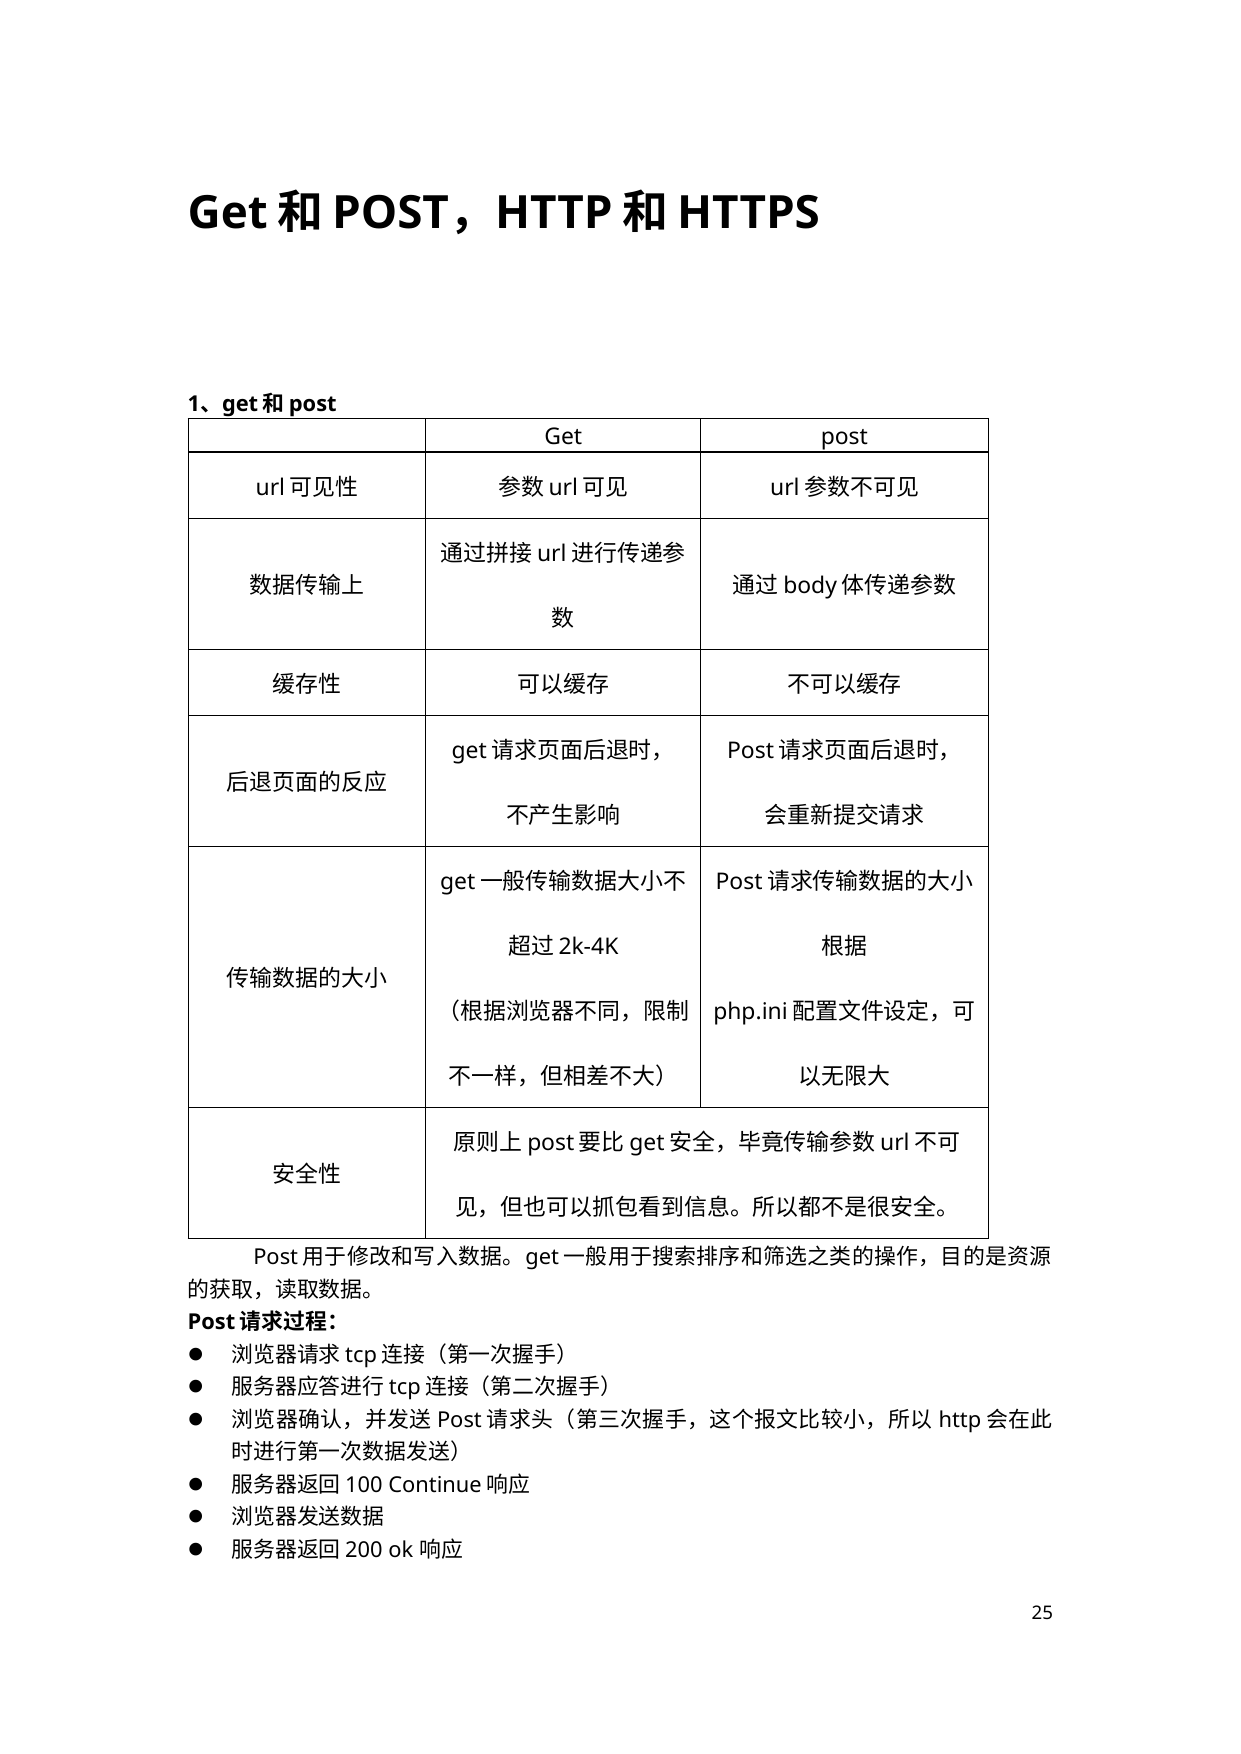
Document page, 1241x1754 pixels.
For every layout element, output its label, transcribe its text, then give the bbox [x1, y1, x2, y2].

table_cell Post请求传输数据的大小根据 php.ini配置文件设定，可以无限大 [701, 847, 988, 1107]
table_cell 通过拼接url进行传递参数 [426, 519, 700, 648]
text 1、get和post [187, 385, 1053, 418]
table_header post [701, 419, 988, 451]
table_header Get [426, 419, 700, 451]
list 浏览器请求tcp连接（第一次握手） [187, 1336, 1053, 1369]
table_cell get一般传输数据大小不超过2k-4K （根据浏览器不同，限制不一样，但相差不大） [426, 847, 700, 1107]
text Post用于修改和写入数据。get一般用于搜索排序和筛选之类的操作，目的是资源的获取，读取数据。 [187, 1239, 1053, 1304]
table_cell Post请求页面后退时， 会重新提交请求 [701, 716, 988, 846]
text Post请求过程： [187, 1304, 1053, 1336]
table_cell 后退页面的反应 [189, 716, 425, 846]
table_header [189, 419, 425, 451]
table_cell url可见性 [189, 453, 425, 517]
list 服务器应答进行tcp连接（第二次握手） [187, 1369, 1053, 1401]
list 服务器返回200 ok 响应 [187, 1531, 1053, 1564]
subtitle Get和POST，HTTP和HTTPS [187, 160, 1053, 257]
list 浏览器发送数据 [187, 1499, 1053, 1531]
list 服务器返回100 Continue响应 [187, 1466, 1053, 1499]
table_cell url参数不可见 [701, 453, 988, 517]
table_cell 不可以缓存 [701, 650, 988, 714]
table_cell 可以缓存 [426, 650, 700, 714]
table_cell 通过body体传递参数 [701, 519, 988, 648]
table_cell 安全性 [189, 1108, 425, 1238]
table_cell 传输数据的大小 [189, 847, 425, 1107]
list 浏览器确认，并发送Post请求头（第三次握手，这个报文比较小，所以http会在此时进行第一次数据发送） [187, 1401, 1053, 1466]
table_cell 原则上post要比get安全，毕竟传输参数url不可见，但也可以抓包看到信息。所以都不是很安全。 [426, 1108, 988, 1238]
table_cell 缓存性 [189, 650, 425, 714]
table_cell get请求页面后退时， 不产生影响 [426, 716, 700, 846]
table_cell 数据传输上 [189, 519, 425, 648]
table_cell 参数url可见 [426, 453, 700, 517]
